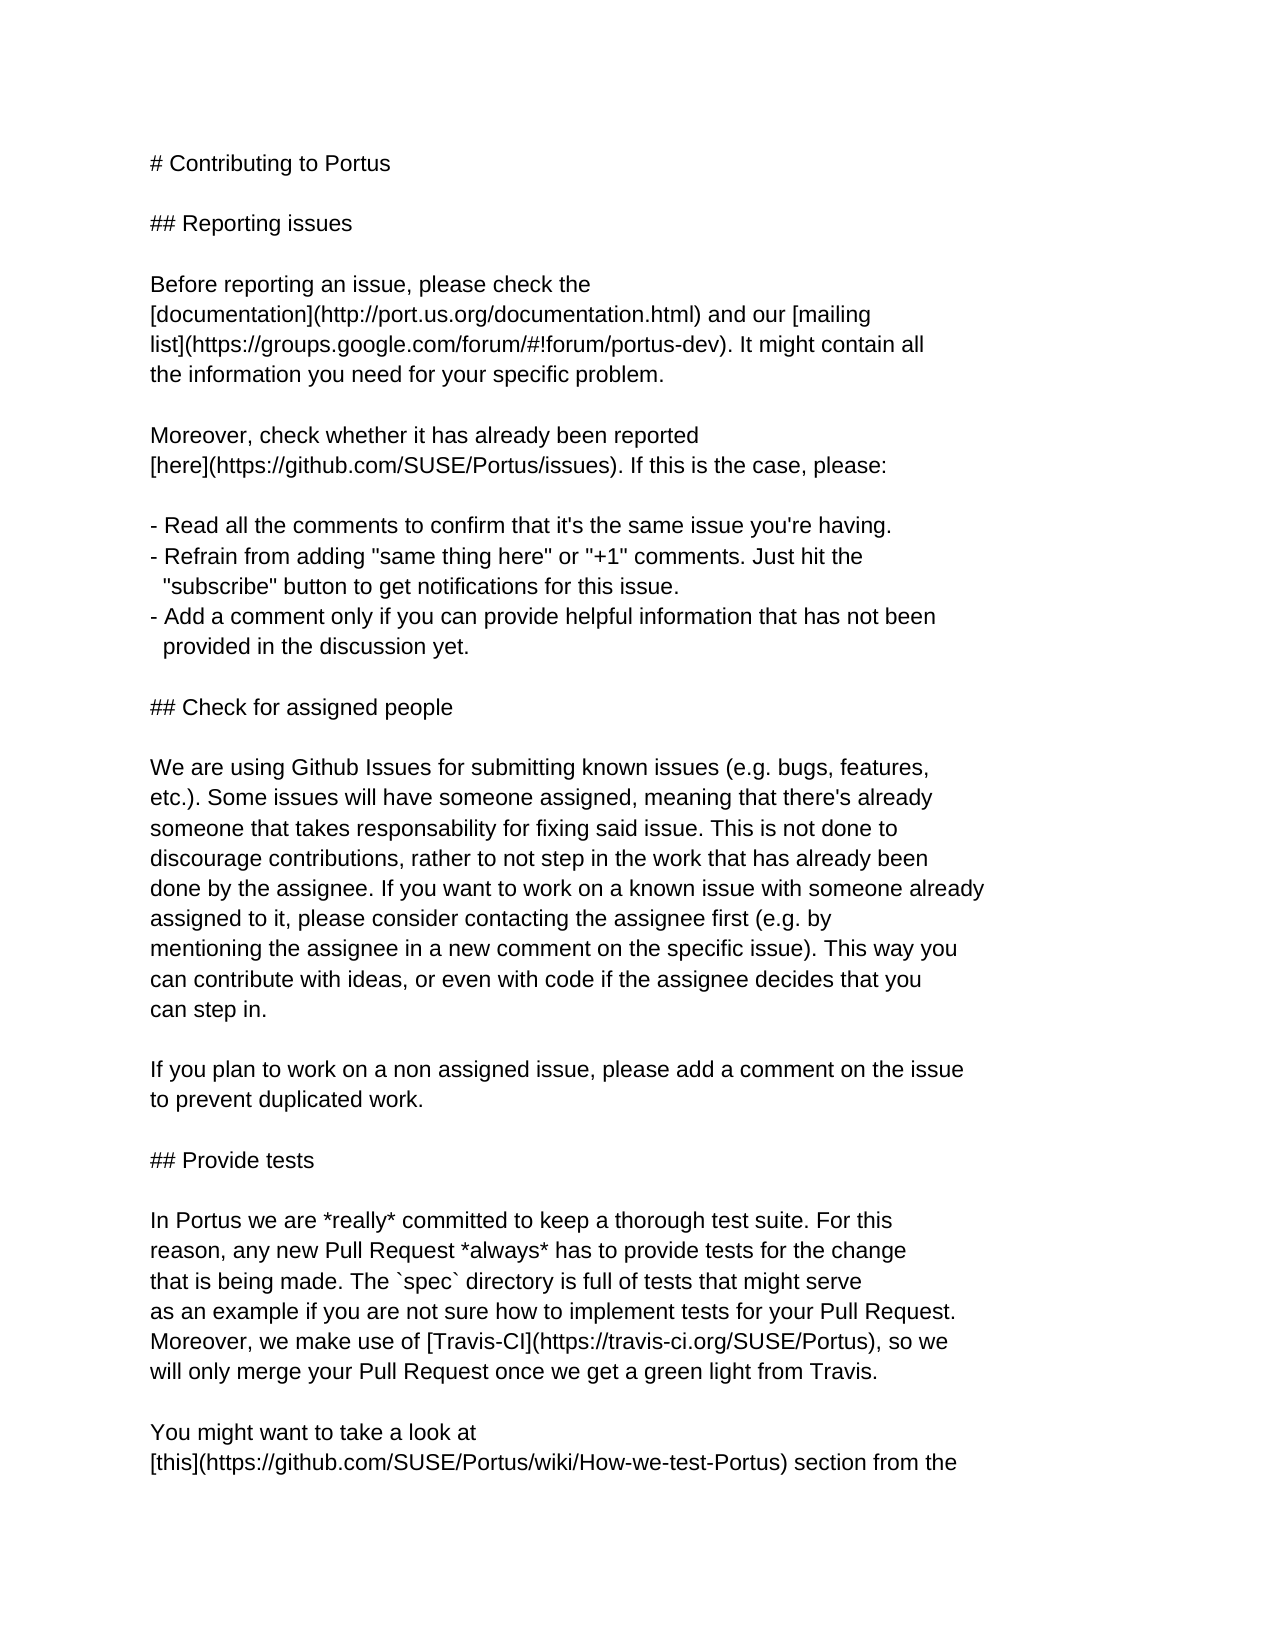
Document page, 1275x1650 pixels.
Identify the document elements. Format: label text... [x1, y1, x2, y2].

text [documentation](http://port.us.org/documentation.html) and our [mailing [150, 301, 1125, 327]
text will only merge your Pull Request once we get a green light from Travis. [150, 1358, 1125, 1385]
text We are using Github Issues for submitting known issues (e.g. bugs, features, [150, 754, 1125, 781]
text If you plan to work on a non assigned issue, please add a comment on the issue [150, 1056, 1125, 1083]
text Moreover, we make use of [Travis-CI](https://travis-ci.org/SUSE/Portus), so we [150, 1328, 1125, 1354]
text to prevent duplicated work. [150, 1086, 1125, 1113]
text list](https://groups.google.com/forum/#!forum/portus-dev). It might contain all [150, 331, 1125, 358]
text as an example if you are not sure how to implement tests for your Pull Request. [150, 1298, 1125, 1324]
text Before reporting an issue, please check the [150, 271, 1125, 297]
text ## Check for assigned people [150, 694, 1125, 720]
text You might want to take a look at [150, 1419, 1125, 1445]
text "subscribe" button to get notifications for this issue. [150, 573, 1125, 599]
text the information you need for your specific problem. [150, 361, 1125, 388]
text Moreover, check whether it has already been reported [150, 422, 1125, 448]
text discourage contributions, rather to not step in the work that has already been [150, 845, 1125, 871]
text done by the assignee. If you want to work on a known issue with someone already [150, 875, 1125, 901]
text [here](https://github.com/SUSE/Portus/issues). If this is the case, please: [150, 452, 1125, 478]
text can step in. [150, 996, 1125, 1022]
text ## Provide tests [150, 1147, 1125, 1173]
text # Contributing to Portus [150, 150, 1125, 176]
text In Portus we are *really* committed to keep a thorough test suite. For this [150, 1207, 1125, 1234]
text assigned to it, please consider contacting the assignee first (e.g. by [150, 905, 1125, 932]
text [this](https://github.com/SUSE/Portus/wiki/How-we-test-Portus) section from the [150, 1449, 1125, 1475]
text provided in the discussion yet. [150, 633, 1125, 660]
text ## Reporting issues [150, 210, 1125, 237]
text - Read all the comments to confirm that it's the same issue you're having. [150, 512, 1125, 539]
text - Add a comment only if you can provide helpful information that has not been [150, 603, 1125, 629]
text can contribute with ideas, or even with code if the assignee decides that you [150, 966, 1125, 992]
text mentioning the assignee in a new comment on the specific issue). This way you [150, 935, 1125, 962]
text that is being made. The `spec` directory is full of tests that might serve [150, 1268, 1125, 1294]
text someone that takes responsability for fixing said issue. This is not done to [150, 814, 1125, 841]
text etc.). Some issues will have someone assigned, meaning that there's already [150, 784, 1125, 811]
text reason, any new Pull Request *always* has to provide tests for the change [150, 1237, 1125, 1264]
text - Refrain from adding "same thing here" or "+1" comments. Just hit the [150, 543, 1125, 569]
